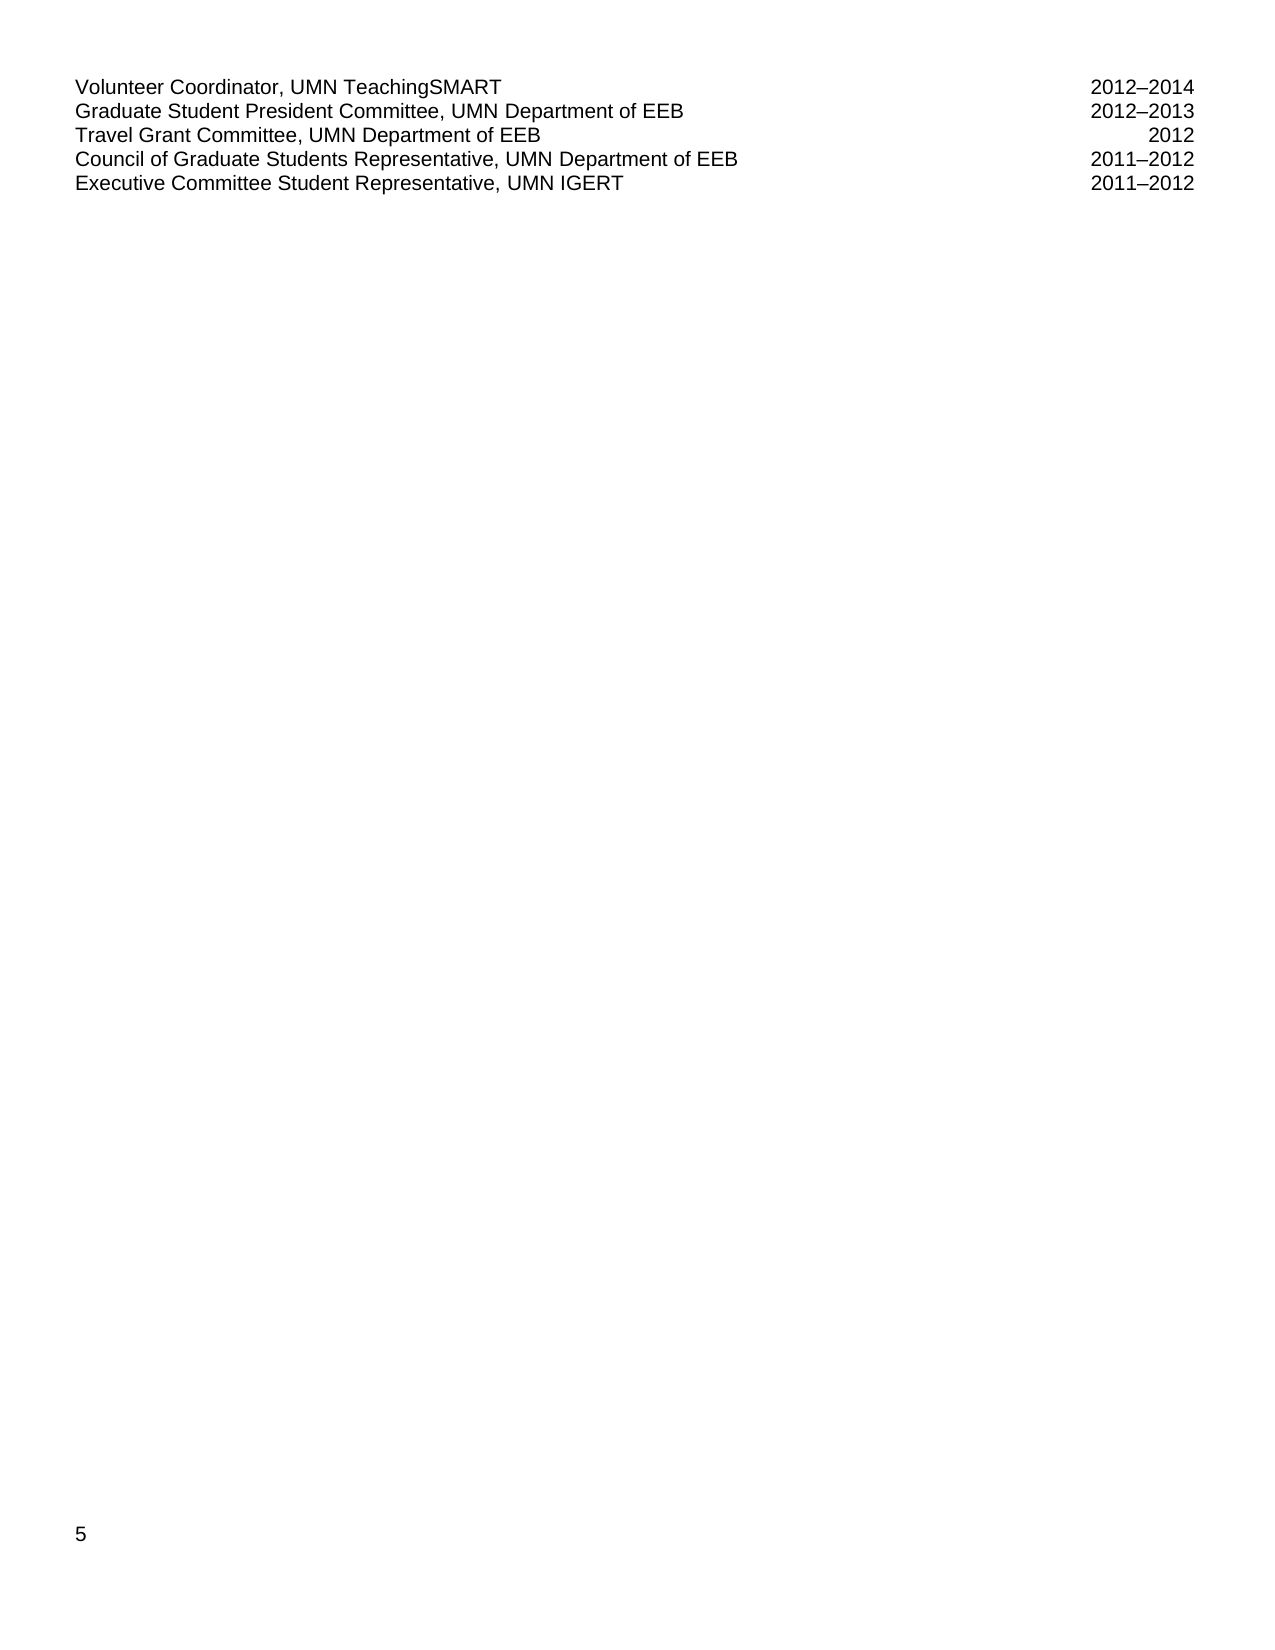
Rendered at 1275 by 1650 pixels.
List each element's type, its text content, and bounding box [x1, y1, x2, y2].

text Executive Committee Student Representative, UMN IGERT 2011–2012 [75, 171, 1200, 195]
text Volunteer Coordinator, UMN TeachingSMART 2012–2014 [75, 75, 1200, 99]
text Travel Grant Committee, UMN Department of EEB 2012 [75, 123, 1200, 147]
text Council of Graduate Students Representative, UMN Department of EEB 2011–2012 [75, 147, 1200, 171]
text Graduate Student President Committee, UMN Department of EEB 2012–2013 [75, 99, 1200, 123]
